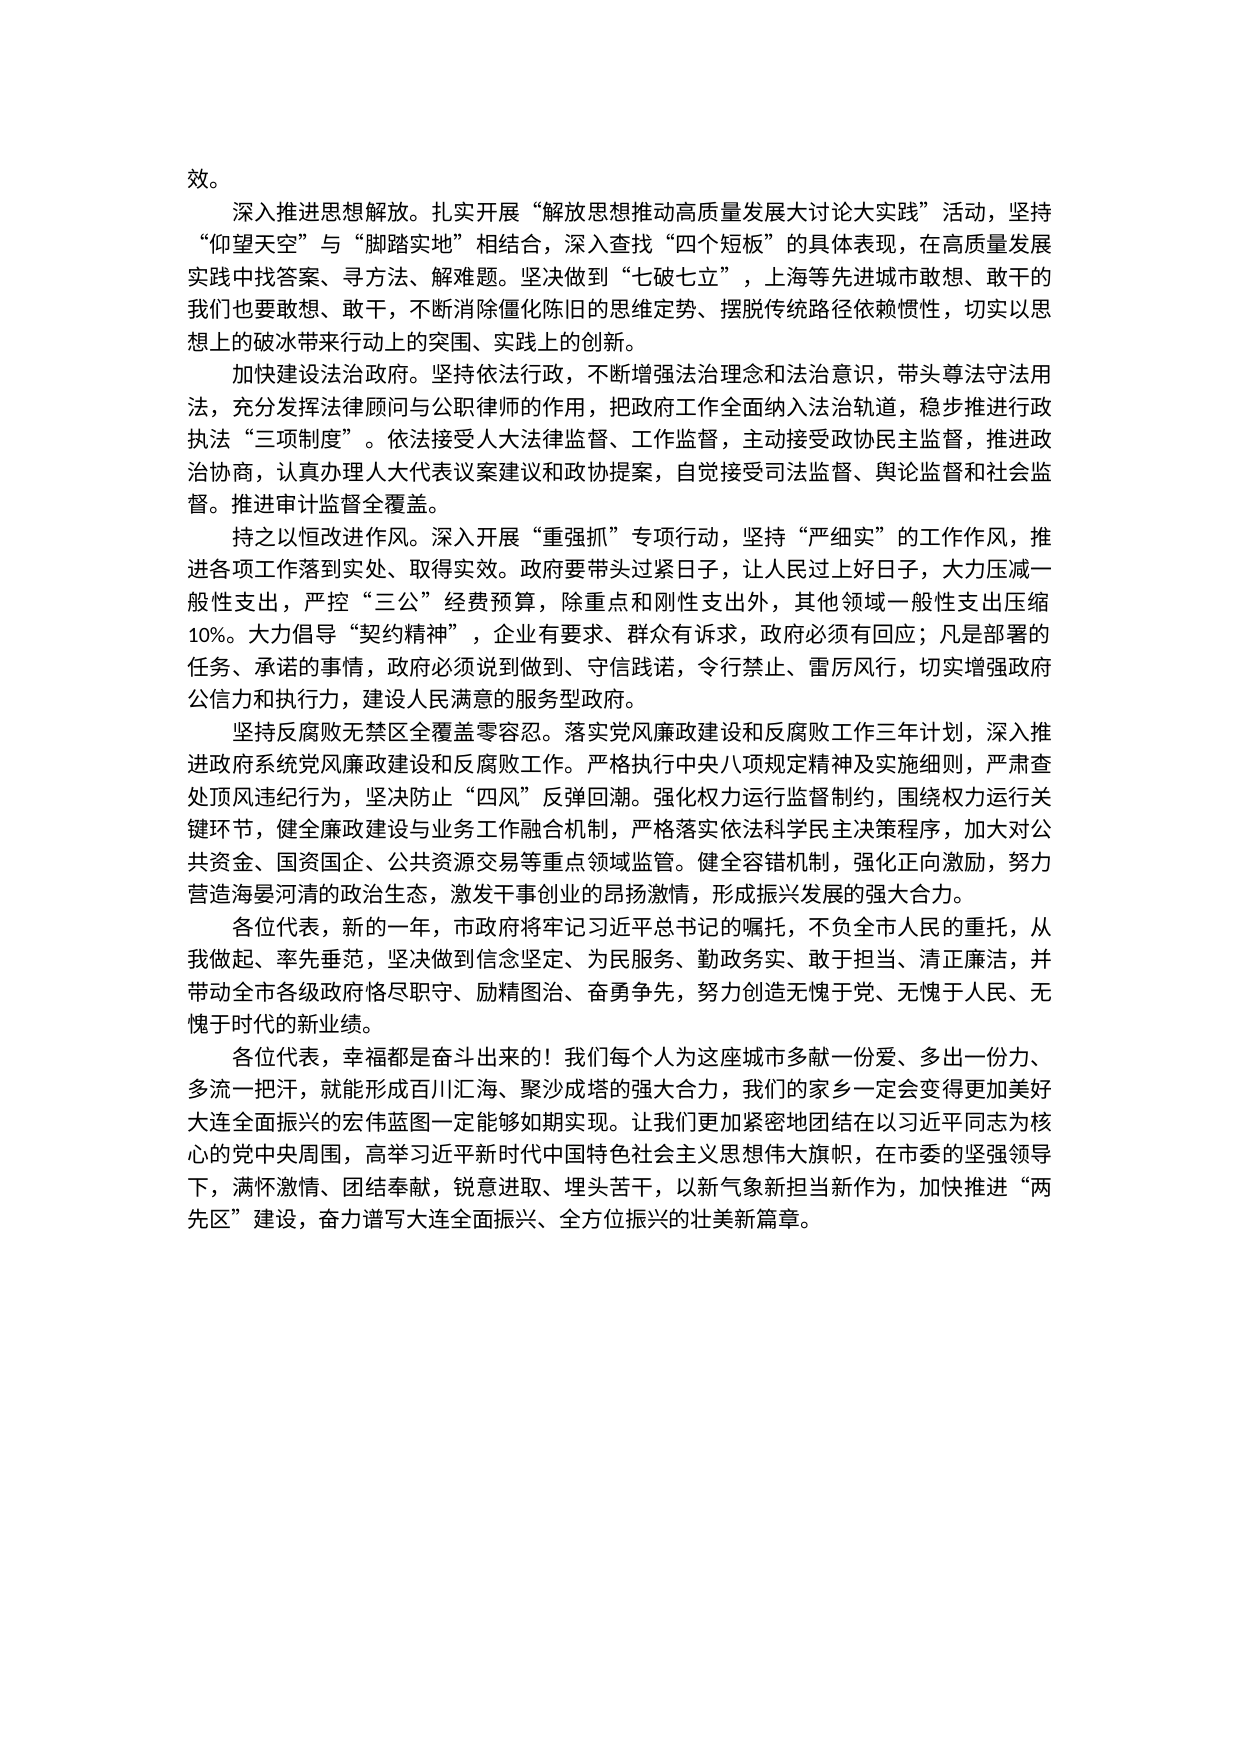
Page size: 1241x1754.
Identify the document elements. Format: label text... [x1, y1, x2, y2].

text 持之以恒改进作风。深入开展“重强抓”专项行动，坚持“严细实”的工作作风，推进各项工作落到实处、取得实效。政府要带头过紧日子，让人民过上好日子，大力压减一般性支出，严控“三公”经费预算，除重点和刚性支出外，其他领域一般性支出压缩10%。大力倡导“契约精神”，企业有要求、群众有诉求，政府必须有回应；凡是部署的任务、承诺的事情，政府必须说到做到、守信践诺，令行禁止、雷厉风行，切实增强政府公信力和执行力，建设人民满意的服务型政府。 [187, 519, 1053, 714]
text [187, 162, 1053, 194]
text 加快建设法治政府。坚持依法行政，不断增强法治理念和法治意识，带头尊法守法用法，充分发挥法律顾问与公职律师的作用，把政府工作全面纳入法治轨道，稳步推进行政执法“三项制度”。依法接受人大法律监督、工作监督，主动接受政协民主监督，推进政治协商，认真办理人大代表议案建议和政协提案，自觉接受司法监督、舆论监督和社会监督。推进审计监督全覆盖。 [187, 357, 1053, 519]
text 深入推进思想解放。扎实开展“解放思想推动高质量发展大讨论大实践”活动，坚持“仰望天空”与“脚踏实地”相结合，深入查找“四个短板”的具体表现，在高质量发展实践中找答案、寻方法、解难题。坚决做到“七破七立”，上海等先进城市敢想、敢干的，我们也要敢想、敢干，不断消除僵化陈旧的思维定势、摆脱传统路径依赖惯性，切实以思想上的破冰带来行动上的突围、实践上的创新。 [187, 194, 1053, 357]
text 各位代表，新的一年，市政府将牢记习近平总书记的嘱托，不负全市人民的重托，从我做起、率先垂范，坚决做到信念坚定、为民服务、勤政务实、敢于担当、清正廉洁，并带动全市各级政府恪尽职守、励精图治、奋勇争先，努力创造无愧于党、无愧于人民、无愧于时代的新业绩。 [187, 909, 1053, 1039]
text 各位代表，幸福都是奋斗出来的！我们每个人为这座城市多献一份爱、多出一份力、多流一把汗，就能形成百川汇海、聚沙成塔的强大合力，我们的家乡一定会变得更加美好，大连全面振兴的宏伟蓝图一定能够如期实现。让我们更加紧密地团结在以习近平同志为核心的党中央周围，高举习近平新时代中国特色社会主义思想伟大旗帜，在市委的坚强领导下，满怀激情、团结奉献，锐意进取、埋头苦干，以新气象新担当新作为，加快推进“两先区”建设，奋力谱写大连全面振兴、全方位振兴的壮美新篇章。 [187, 1039, 1053, 1234]
text 坚持反腐败无禁区全覆盖零容忍。落实党风廉政建设和反腐败工作三年计划，深入推进政府系统党风廉政建设和反腐败工作。严格执行中央八项规定精神及实施细则，严肃查处顶风违纪行为，坚决防止“四风”反弹回潮。强化权力运行监督制约，围绕权力运行关键环节，健全廉政建设与业务工作融合机制，严格落实依法科学民主决策程序，加大对公共资金、国资国企、公共资源交易等重点领域监管。健全容错机制，强化正向激励，努力营造海晏河清的政治生态，激发干事创业的昂扬激情，形成振兴发展的强大合力。 [187, 714, 1053, 909]
